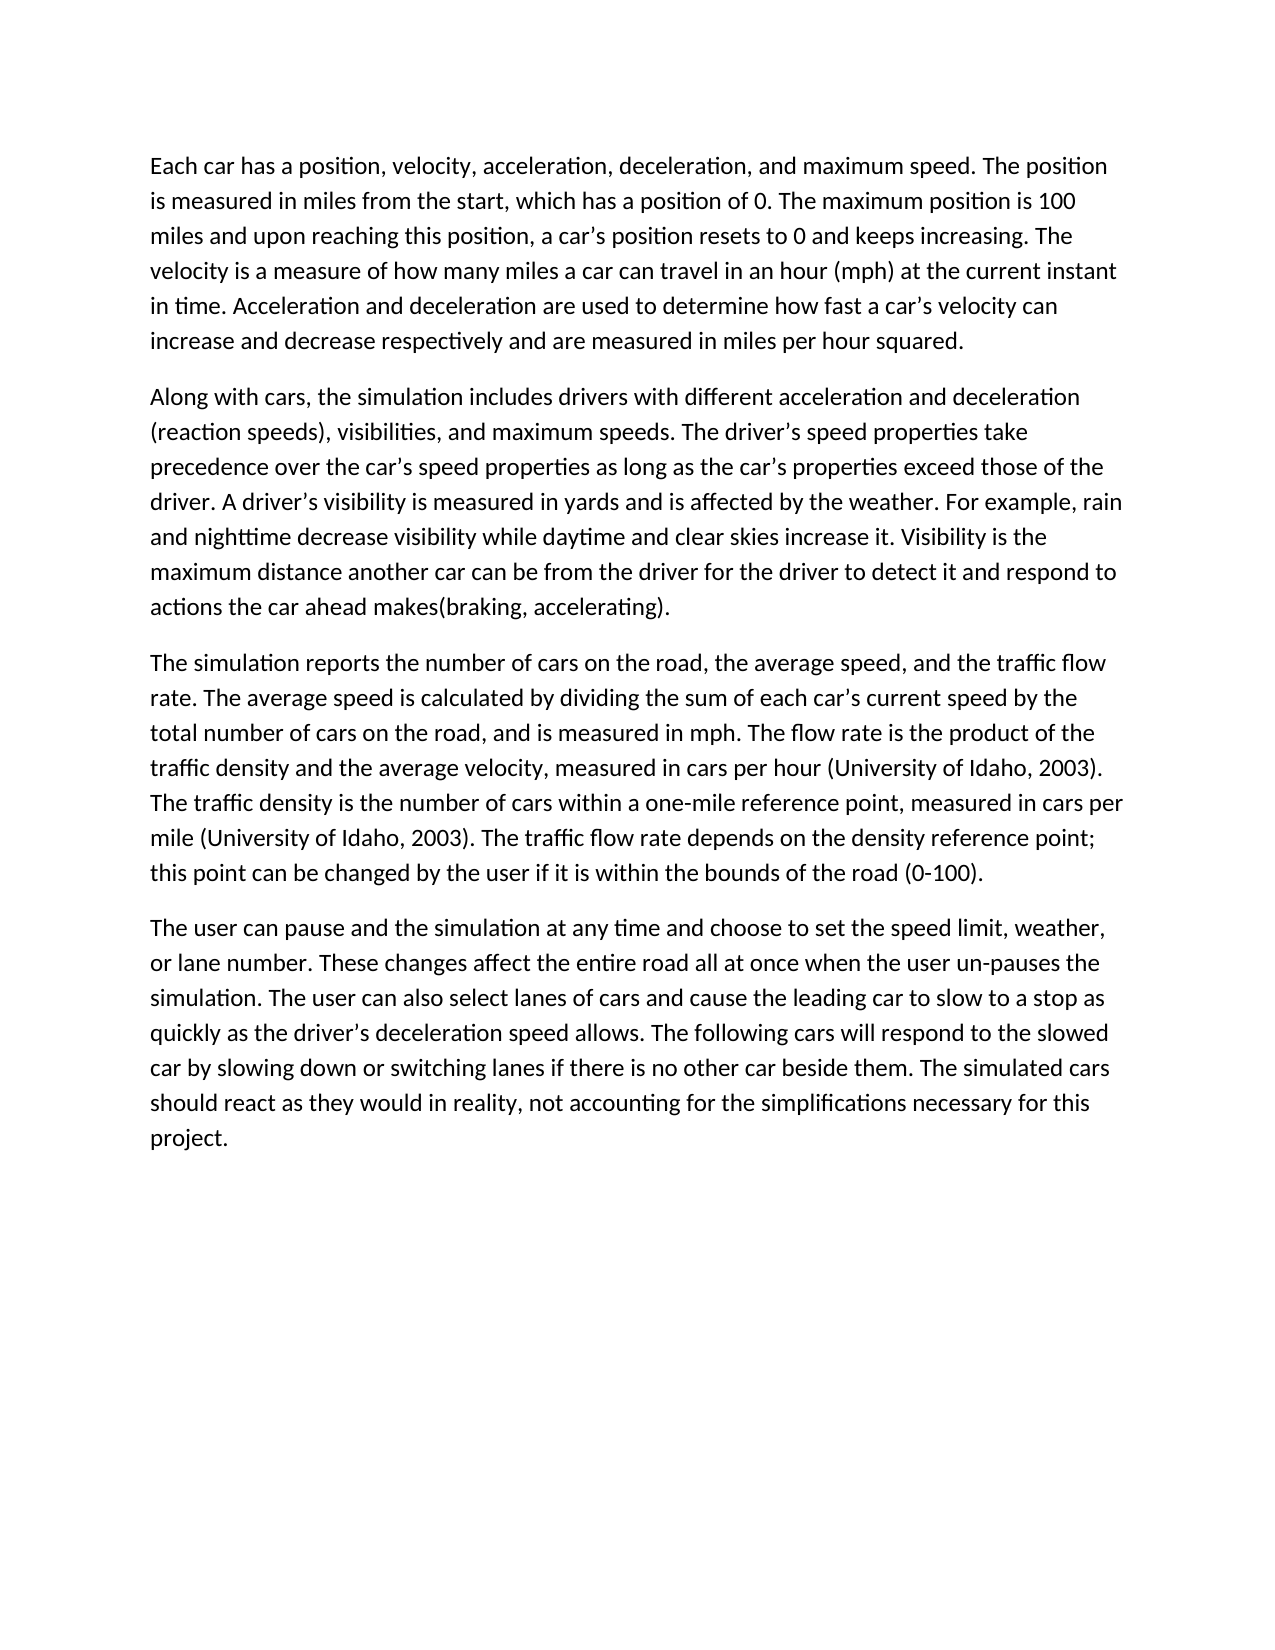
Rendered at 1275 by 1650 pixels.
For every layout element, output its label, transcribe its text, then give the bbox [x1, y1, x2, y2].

text The simulation reports the number of cars on the road, the average speed, and the traffic flow rate. The average speed is calculated by dividing the sum of each car’s current speed by the total number of cars on the road, and is measured in mph. The flow rate is the product of the traffic density and the average velocity, measured in cars per hour (University of Idaho, 2003). The traffic density is the number of cars within a one-mile reference point, measured in cars per mile (University of Idaho, 2003). The traffic flow rate depends on the density reference point; this point can be changed by the user if it is within the bounds of the road (0-100). [150, 647, 1125, 887]
text The user can pause and the simulation at any time and choose to set the speed limit, weather, or lane number. These changes affect the entire road all at once when the user un-pauses the simulation. The user can also select lanes of cars and cause the leading car to slow to a stop as quickly as the driver’s deceleration speed allows. The following cars will respond to the slowed car by slowing down or switching lanes if there is no other car beside them. The simulated cars should react as they would in reality, not accounting for the simplifications necessary for this project. [150, 912, 1125, 1153]
text Along with cars, the simulation includes drivers with different acceleration and deceleration (reaction speeds), visibilities, and maximum speeds. The driver’s speed properties take precedence over the car’s speed properties as long as the car’s properties exceed those of the driver. A driver’s visibility is measured in yards and is affected by the weather. For example, rain and nighttime decrease visibility while daytime and clear skies increase it. Visibility is the maximum distance another car can be from the driver for the driver to detect it and respond to actions the car ahead makes(braking, accelerating). [150, 381, 1125, 621]
text Each car has a position, velocity, acceleration, deceleration, and maximum speed. The position is measured in miles from the start, which has a position of 0. The maximum position is 100 miles and upon reaching this position, a car’s position resets to 0 and keeps increasing. The velocity is a measure of how many miles a car can travel in an hour (mph) at the current instant in time. Acceleration and deceleration are used to determine how fast a car’s velocity can increase and decrease respectively and are measured in miles per hour squared. [150, 150, 1125, 356]
